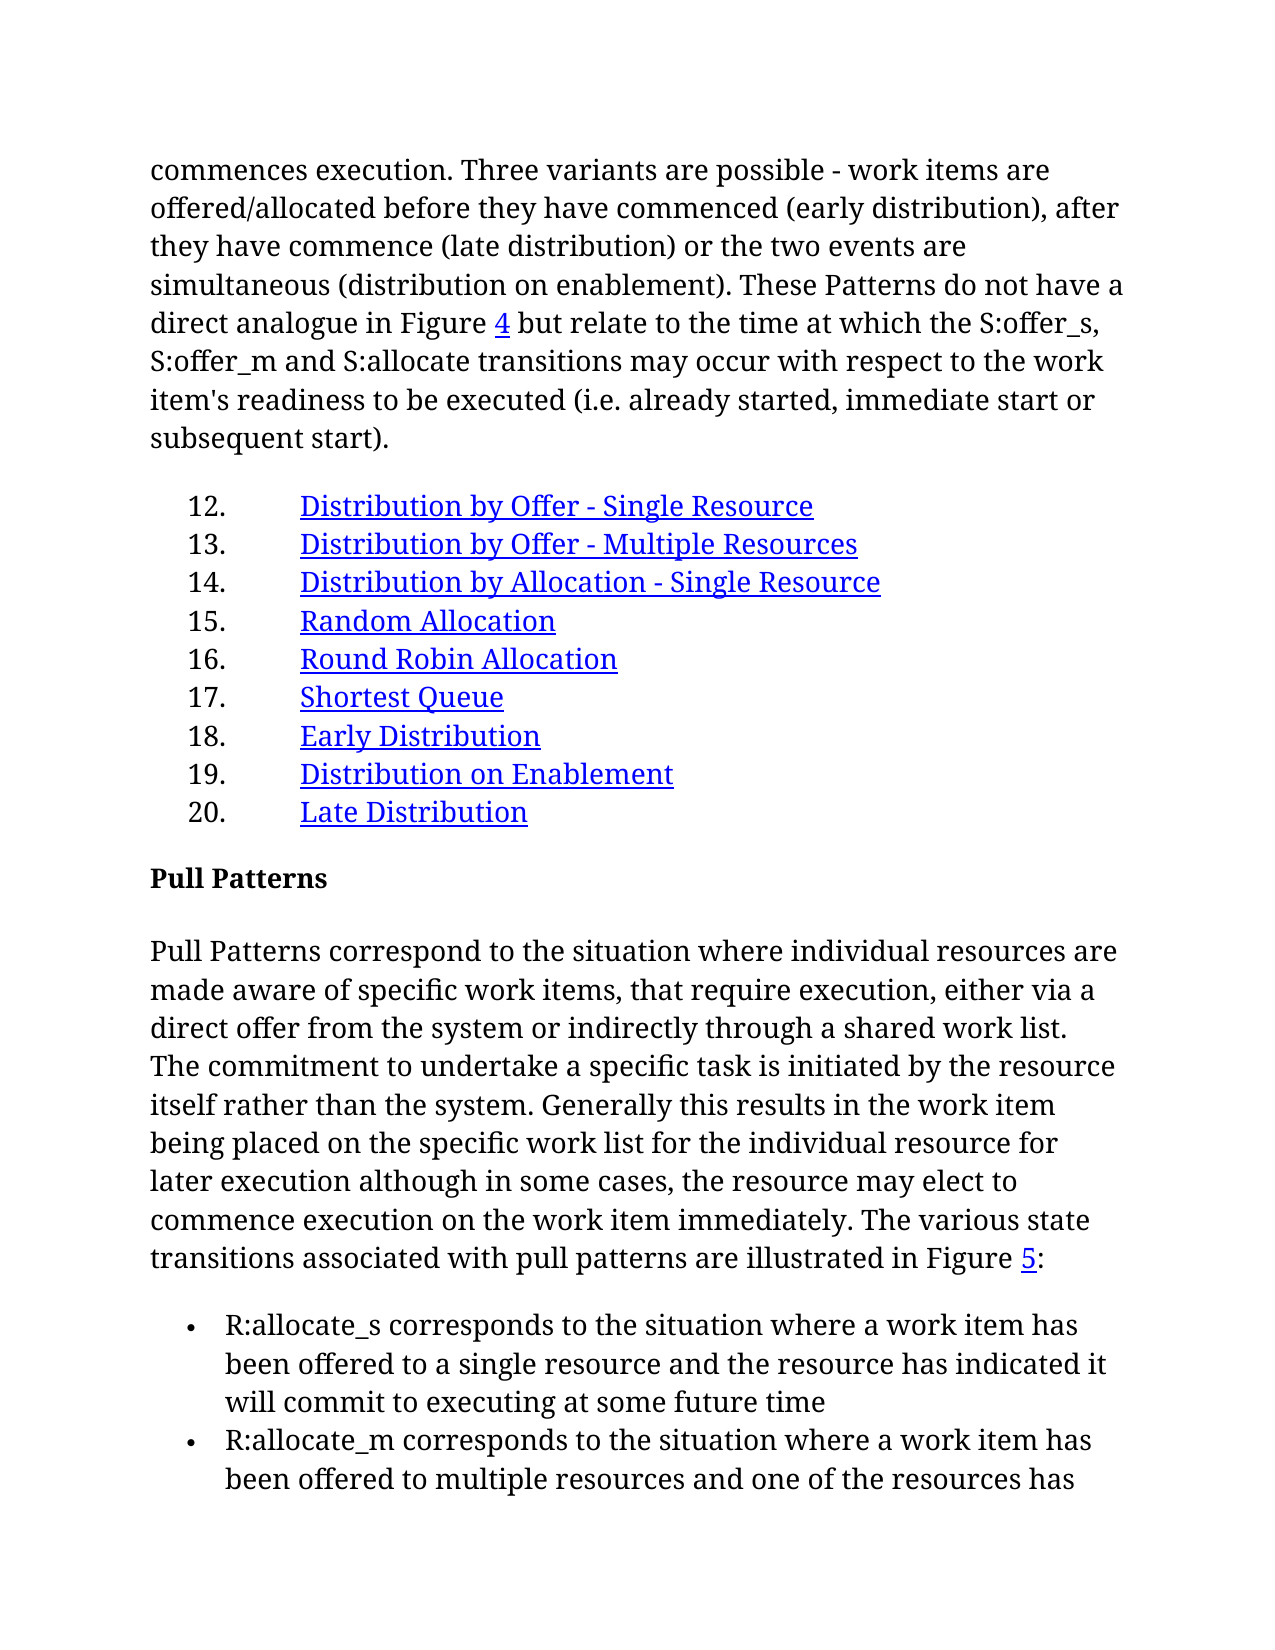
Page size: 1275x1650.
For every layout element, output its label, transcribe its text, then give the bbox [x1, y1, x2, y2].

list Distribution by Offer - Multiple Resources [187, 524, 1125, 562]
list Random Allocation [187, 601, 1125, 639]
list Distribution by Offer - Single Resource [187, 486, 1125, 524]
list Distribution on Enablement [187, 754, 1125, 792]
list Round Robin Allocation [187, 639, 1125, 677]
subtitle Pull Patterns [150, 860, 1125, 897]
list Distribution by Allocation - Single Resource [187, 562, 1125, 601]
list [187, 1421, 1125, 1497]
list R:allocate_s corresponds to the situation where a work item has been offered to a single resource and the resource has indicated it will commit to executing at some future time [187, 1306, 1125, 1421]
list Shortest Queue [187, 677, 1125, 716]
text Pull Patterns correspond to the situation where individual resources are made aware of specific work items, that require execution, either via a direct offer from the system or indirectly through a shared work list. The commitment to undertake a specific task is initiated by the resource itself rather than the system. Generally this results in the work item being placed on the specific work list for the individual resource for later execution although in some cases, the resource may elect to commence execution on the work item immediately. The various state transitions associated with pull patterns are illustrated in Figure 5: [150, 932, 1125, 1277]
list Late Distribution [187, 792, 1125, 831]
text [150, 150, 1125, 457]
list Early Distribution [187, 716, 1125, 754]
